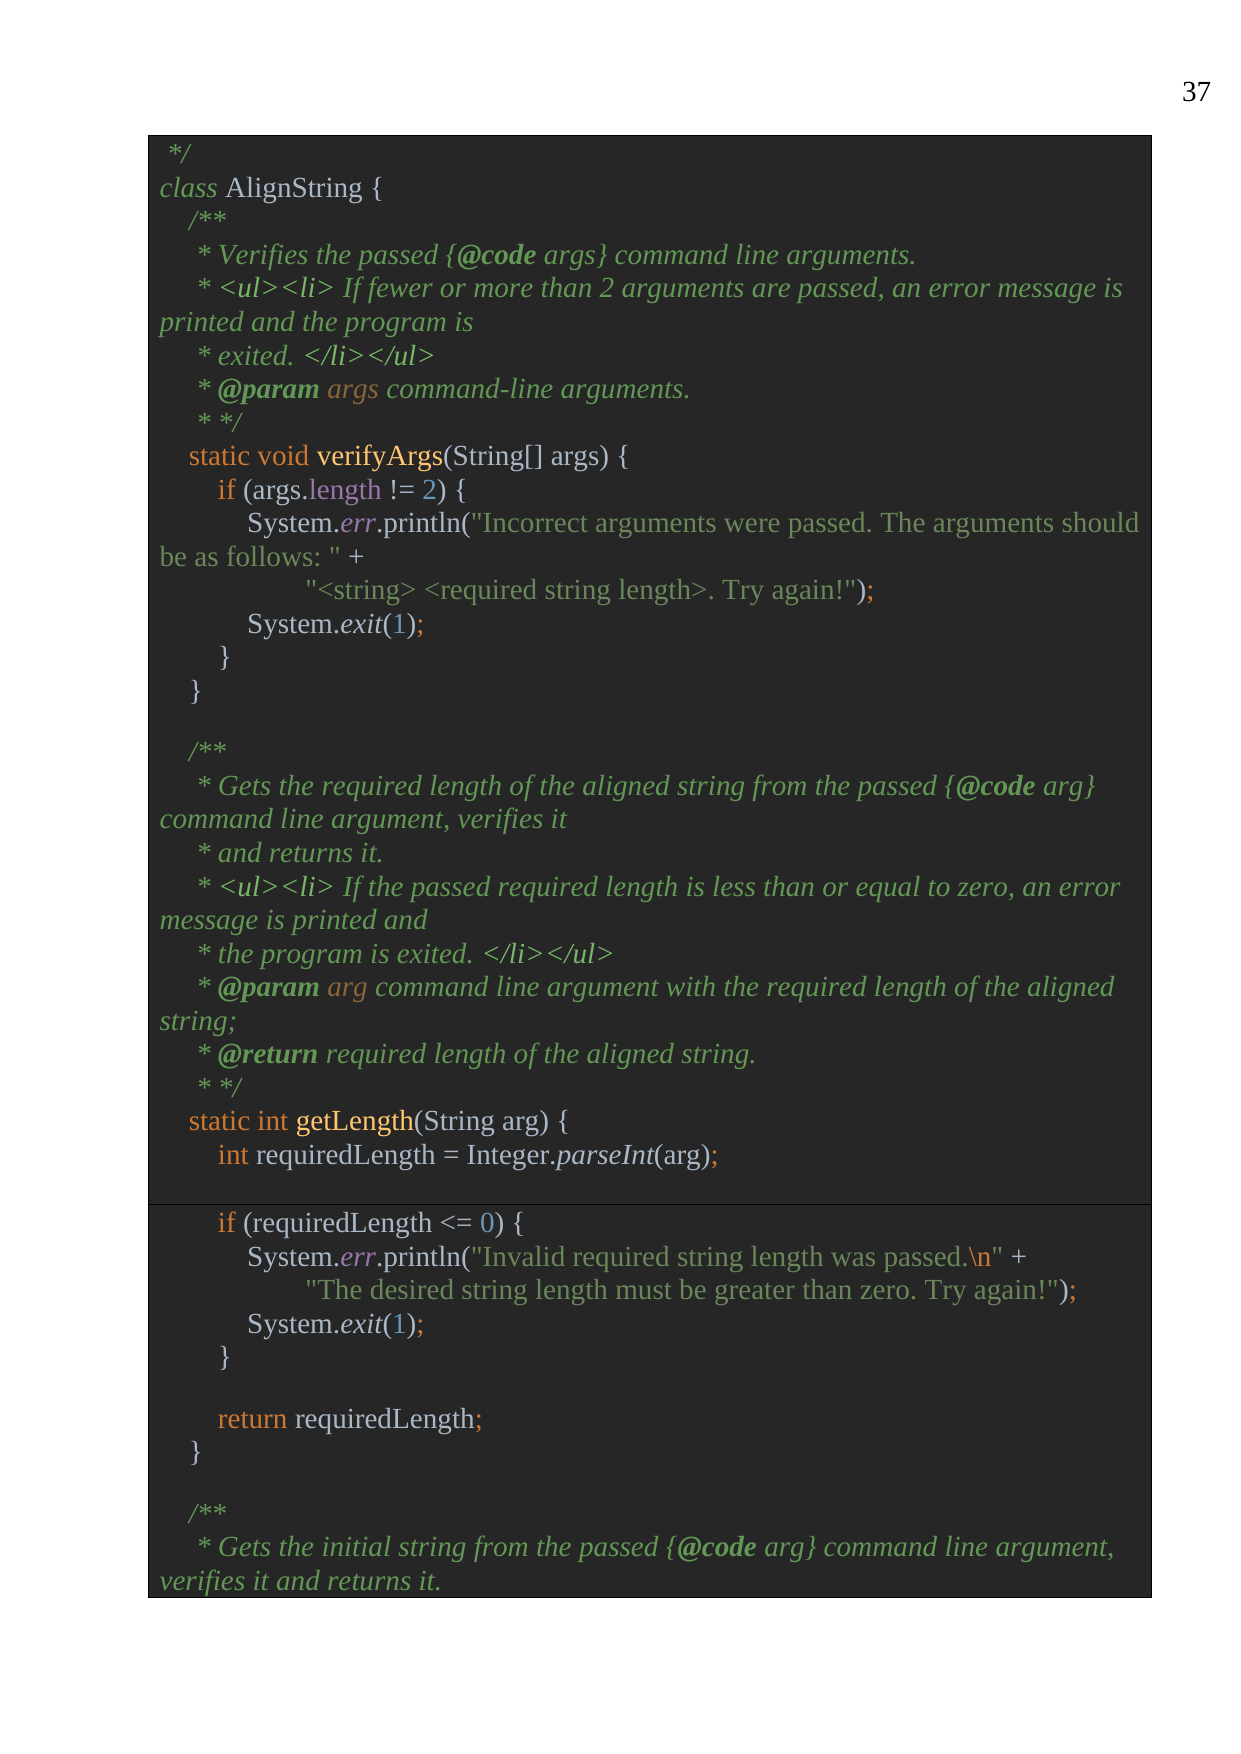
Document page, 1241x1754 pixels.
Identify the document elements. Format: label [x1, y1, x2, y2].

table_header [149, 1205, 1151, 1597]
table_header [149, 136, 1151, 1204]
